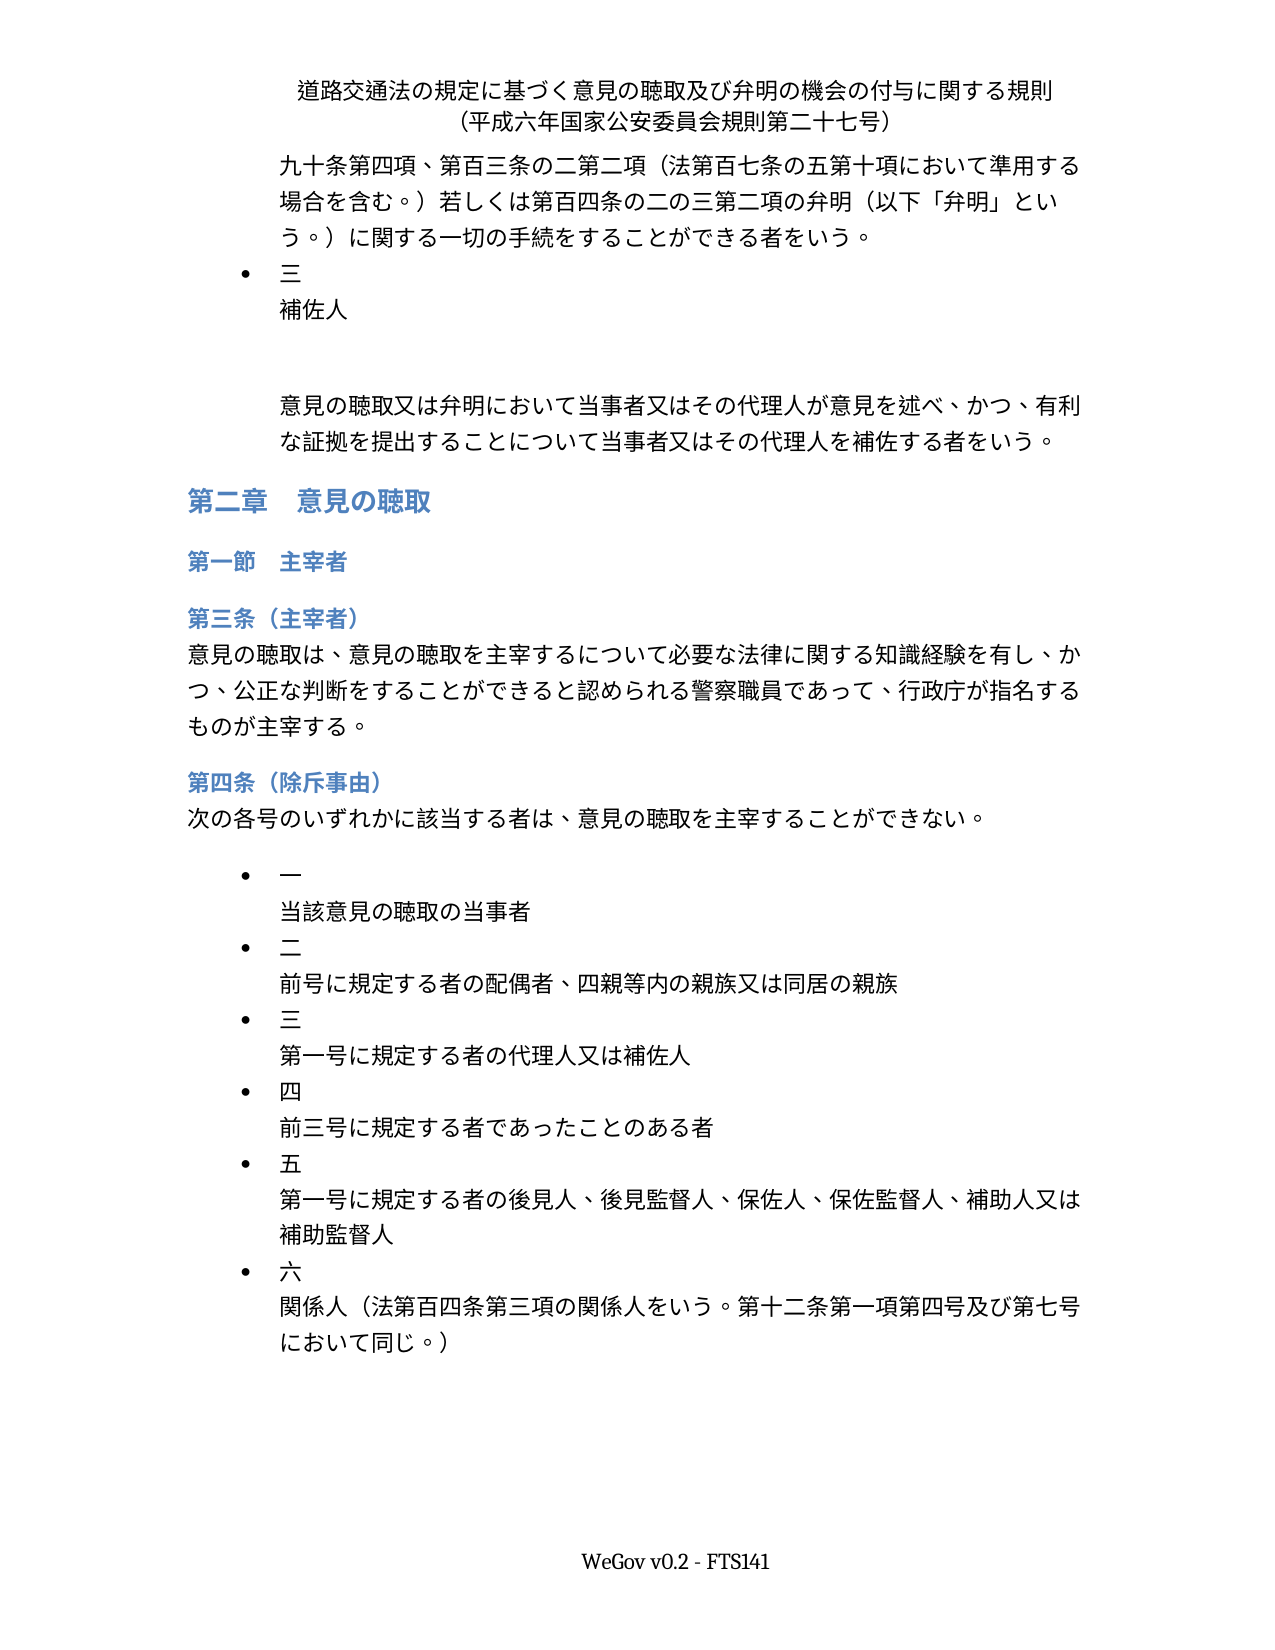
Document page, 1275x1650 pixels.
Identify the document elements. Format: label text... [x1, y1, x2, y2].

list 一 当該意見の聴取の当事者 [242, 860, 1087, 927]
list 三 補佐人 意見の聴取又は弁明において当事者又はその代理人が意見を述べ、かつ、有利な証拠を提出することについて当事者又はその代理人を補佐する者をいう。 [242, 258, 1087, 457]
text 意見の聴取は、意見の聴取を主宰するについて必要な法律に関する知識経験を有し、かつ、公正な判断をすることができると認められる警察職員であって、行政庁が指名するものが主宰する。 [187, 639, 1087, 742]
subtitle 第三条（主宰者） [187, 603, 1087, 634]
list 四 前三号に規定する者であったことのある者 [242, 1076, 1087, 1143]
subtitle 第四条（除斥事由） [187, 767, 1087, 799]
list 三 第一号に規定する者の代理人又は補佐人 [242, 1004, 1087, 1071]
list 六 関係人（法第百四条第三項の関係人をいう。第十二条第一項第四号及び第七号において同じ。） [242, 1255, 1087, 1358]
list 五 第一号に規定する者の後見人、後見監督人、保佐人、保佐監督人、補助人又は補助監督人 [242, 1148, 1087, 1251]
text 次の各号のいずれかに該当する者は、意見の聴取を主宰することができない。 [187, 803, 1087, 834]
subtitle 第二章 意見の聴取 [187, 483, 1087, 520]
subtitle 第一節 主宰者 [187, 546, 1087, 577]
list 二 前号に規定する者の配偶者、四親等内の親族又は同居の親族 [242, 932, 1087, 999]
